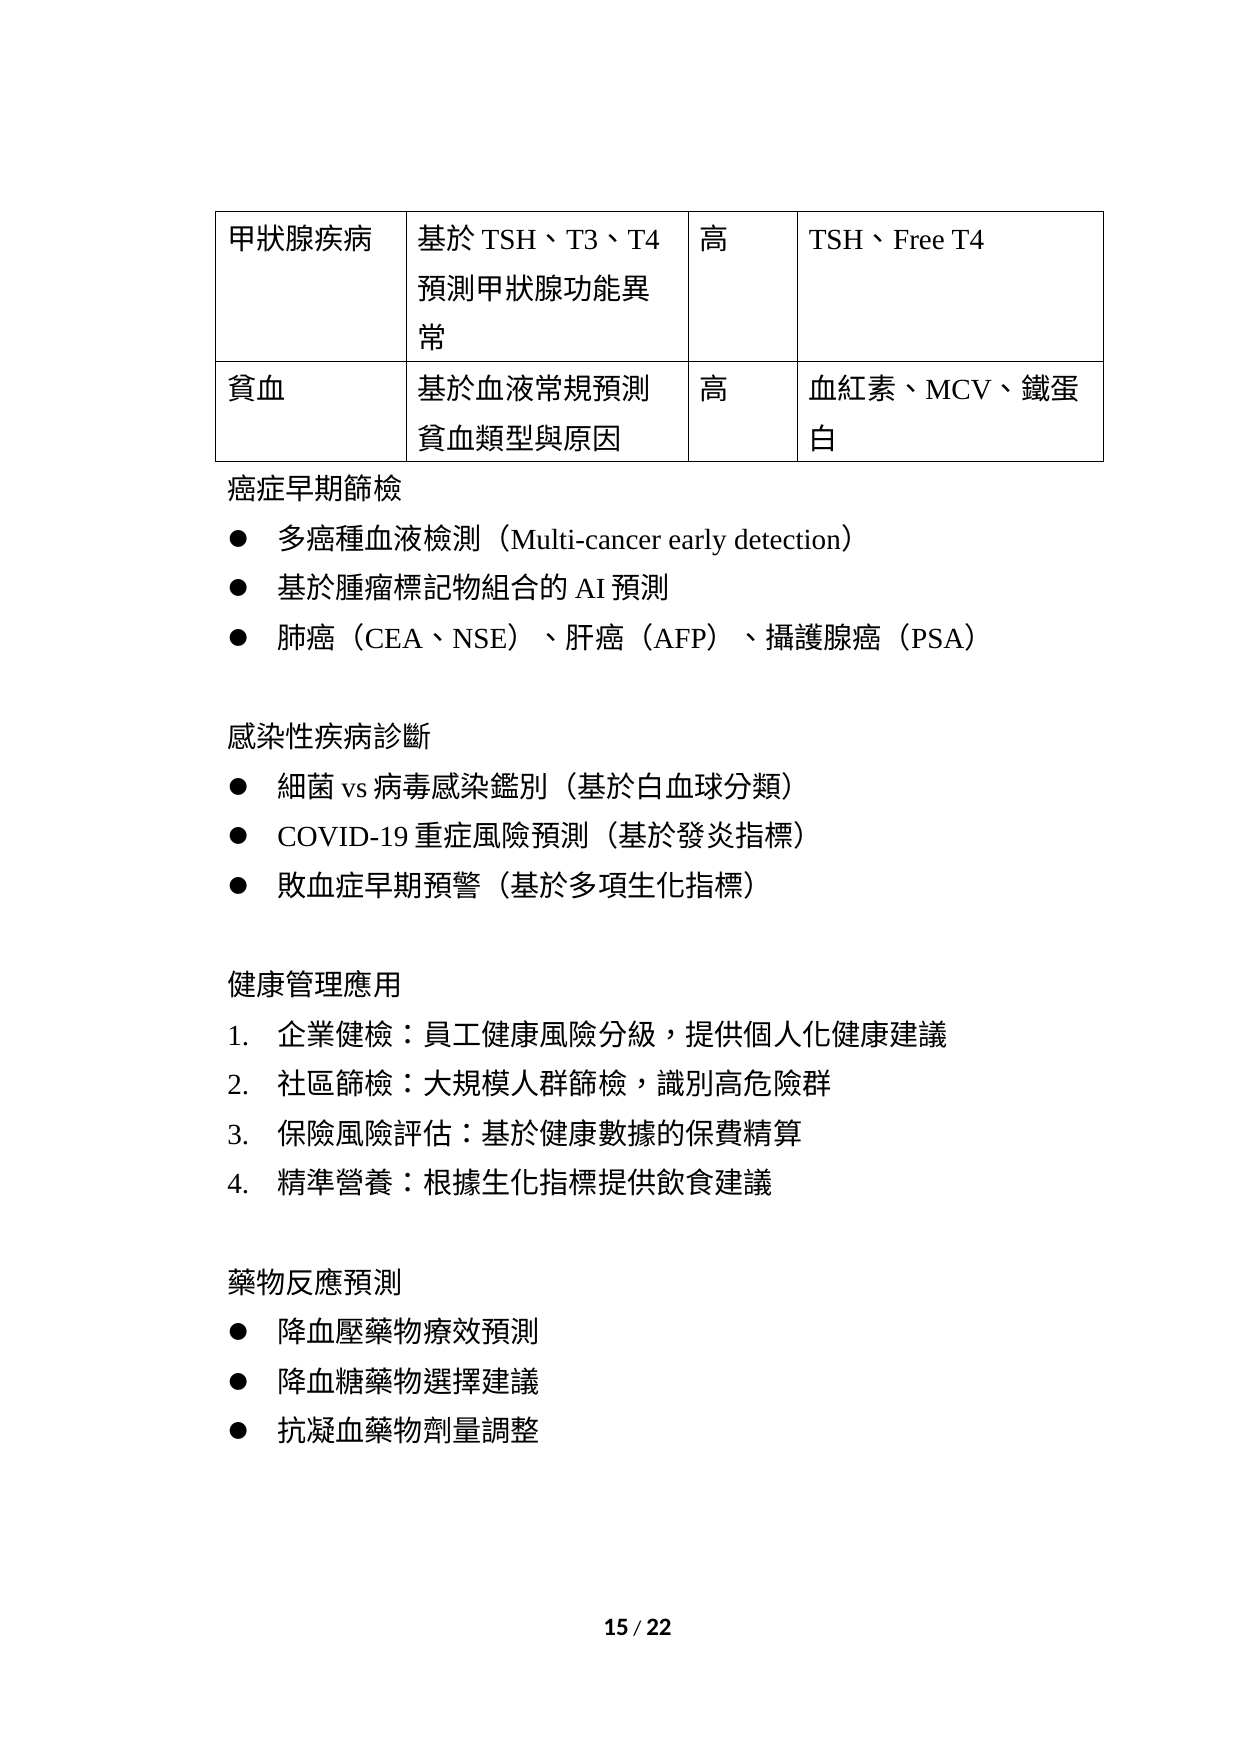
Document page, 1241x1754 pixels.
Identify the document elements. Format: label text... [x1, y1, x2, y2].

text 健康管理應用 [227, 958, 1092, 1008]
list 降血糖藥物選擇建議 [227, 1355, 1092, 1404]
list COVID-19重症風險預測（基於發炎指標） [227, 809, 1092, 859]
list 細菌vs病毒感染鑑別（基於白血球分類） [227, 760, 1092, 809]
list 企業健檢：員工健康風險分級，提供個人化健康建議 [227, 1008, 1092, 1057]
table_cell 甲狀腺疾病 [216, 212, 406, 361]
table_cell 貧血 [216, 362, 406, 461]
list 精準營養：根據生化指標提供飲食建議 [227, 1156, 1092, 1206]
list 多癌種血液檢測（Multi-cancer early detection） [227, 512, 1092, 561]
list 降血壓藥物療效預測 [227, 1305, 1092, 1355]
table_cell 基於血液常規預測貧血類型與原因 [407, 362, 688, 461]
list 肺癌（CEA、NSE）、肝癌（AFP）、攝護腺癌（PSA） [227, 611, 1092, 661]
table_cell 高 [689, 362, 797, 461]
text 藥物反應預測 [227, 1256, 1092, 1305]
table_cell 血紅素、MCV、鐵蛋白 [798, 362, 1103, 461]
text 癌症早期篩檢 [227, 462, 1092, 512]
text 感染性疾病診斷 [227, 710, 1092, 760]
table_cell 高 [689, 212, 797, 361]
list 抗凝血藥物劑量調整 [227, 1404, 1092, 1454]
list 社區篩檢：大規模人群篩檢，識別高危險群 [227, 1057, 1092, 1107]
list 基於腫瘤標記物組合的AI預測 [227, 561, 1092, 611]
table_cell 基於TSH、T3、T4預測甲狀腺功能異常 [407, 212, 688, 361]
table_cell TSH、Free T4 [798, 212, 1103, 361]
list 保險風險評估：基於健康數據的保費精算 [227, 1107, 1092, 1156]
list 敗血症早期預警（基於多項生化指標） [227, 859, 1092, 908]
